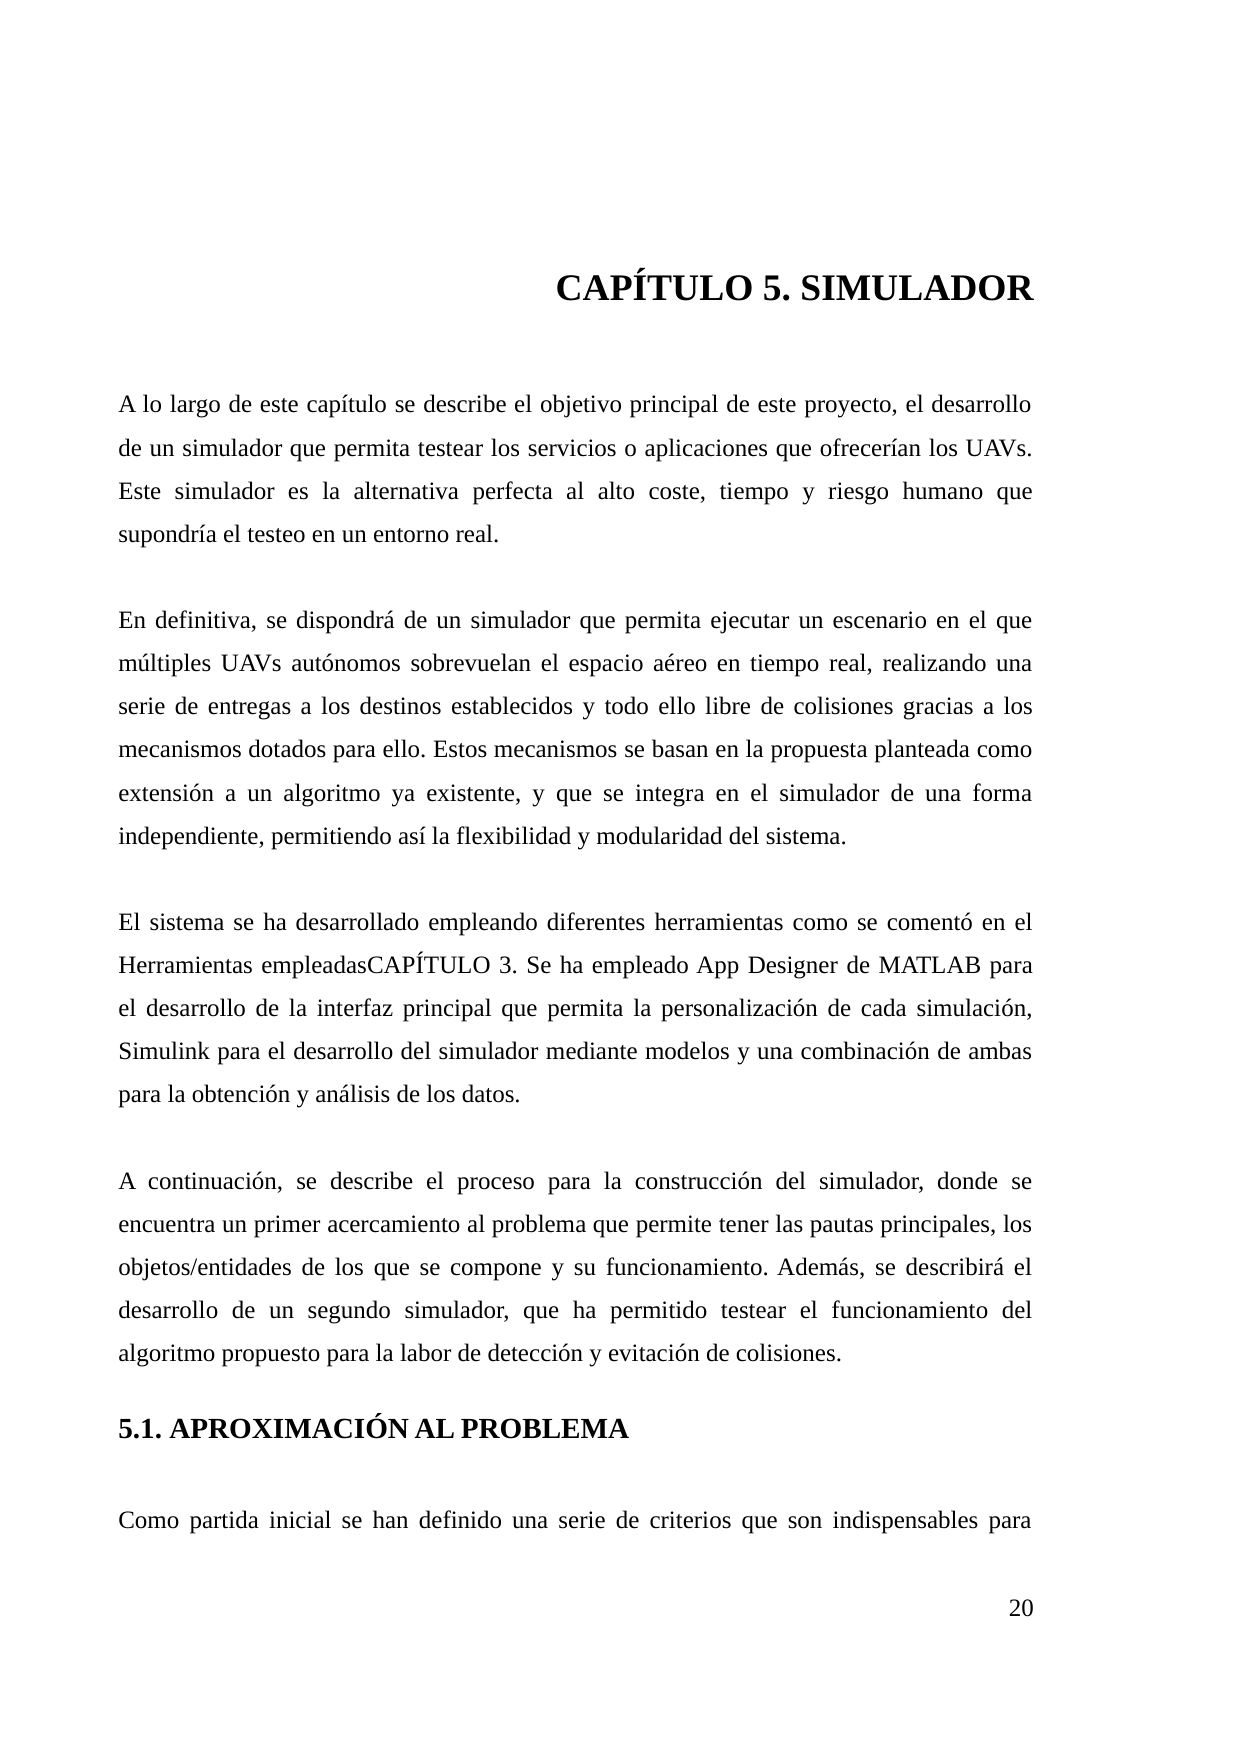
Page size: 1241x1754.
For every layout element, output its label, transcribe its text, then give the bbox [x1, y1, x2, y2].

text Como partida inicial se han definido una serie de criterios que son indispensables para abordar el problema: [118, 1505, 1033, 1534]
text Aproximación al problema [118, 1411, 1033, 1444]
text En definitiva, se dispondrá de un simulador que permita ejecutar un escenario en el que múltiples UAVs autónomos sobrevuelan el espacio aéreo en tiempo real, realizando una serie de entregas a los destinos establecidos y todo ello libre de colisiones gracias a los mecanismos dotados para ello. Estos mecanismos se basan en la propuesta planteada como extensión a un algoritmo ya existente, y que se integra en el simulador de una forma independiente, permitiendo así la flexibilidad y modularidad del sistema. [118, 605, 1033, 849]
text El sistema se ha desarrollado empleando diferentes herramientas como se comentó en el CAPÍTULO 3. Se ha empleado App Designer de MATLAB para el desarrollo de la interfaz principal que permita la personalización de cada simulación, Simulink para el desarrollo del simulador mediante modelos y una combinación de ambas para la obtención y análisis de los datos. [118, 907, 1033, 1108]
text Simulador [118, 266, 1033, 309]
text A continuación, se describe el proceso para la construcción del simulador, donde se encuentra un primer acercamiento al problema que permite tener las pautas principales, los objetos/entidades de los que se compone y su funcionamiento. Además, se describirá el desarrollo de un segundo simulador, que ha permitido testear el funcionamiento del algoritmo propuesto para la labor de detección y evitación de colisiones. [118, 1166, 1033, 1367]
text A lo largo de este capítulo se describe el objetivo principal de este proyecto, el desarrollo de un simulador que permita testear los servicios o aplicaciones que ofrecerían los UAVs. Este simulador es la alternativa perfecta al alto coste, tiempo y riesgo humano que supondría el testeo en un entorno real. [118, 389, 1033, 548]
